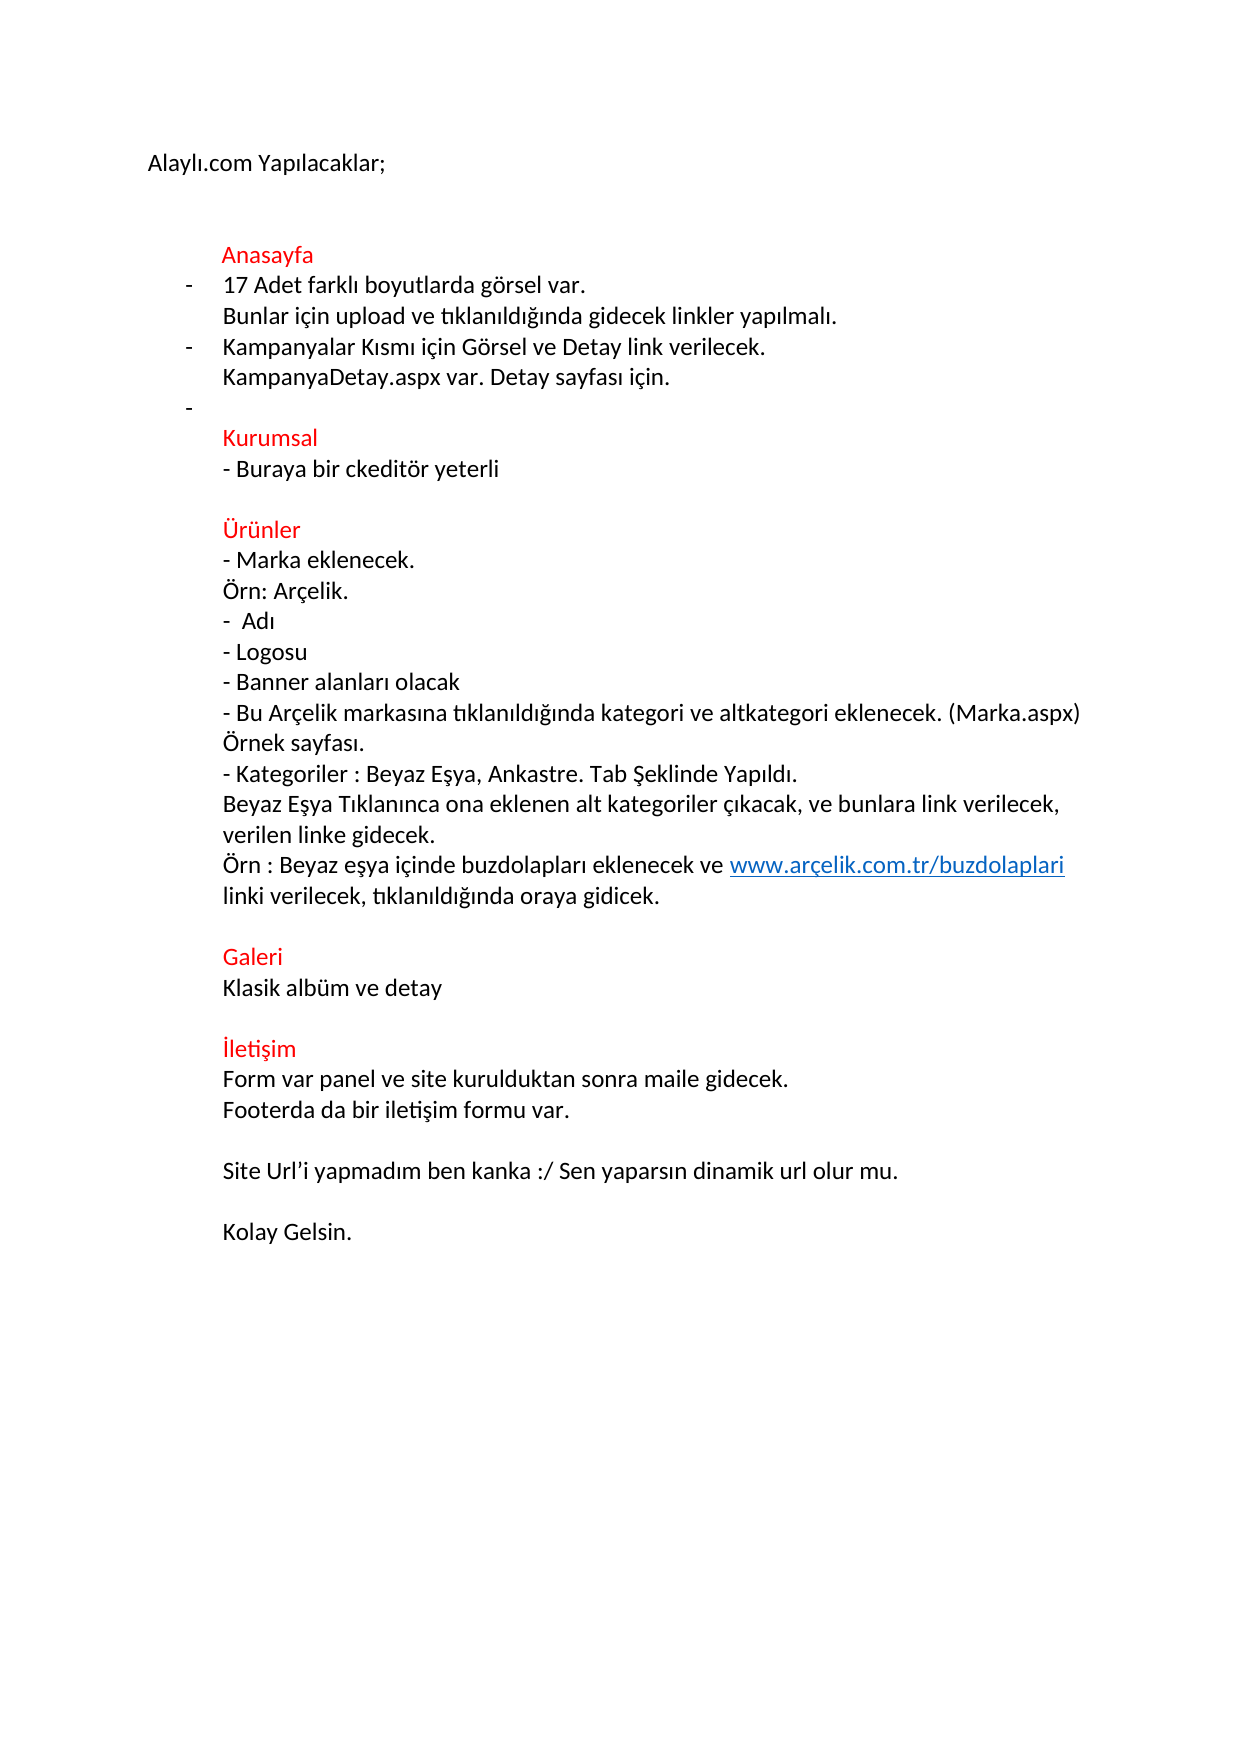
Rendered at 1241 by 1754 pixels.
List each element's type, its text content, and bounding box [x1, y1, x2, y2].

list Galeri Klasik albüm ve detay [223, 911, 1093, 1033]
text Anasayfa [148, 239, 1093, 270]
list İletişim Form var panel ve site kurulduktan sonra maile gidecek. Footerda da bir iletişim formu var. [223, 1033, 1093, 1155]
list Ürünler - Marka eklenecek. Örn: Arçelik. - Adı - Logosu - Banner alanları olacak - Bu Arçelik markasına tıklanıldığında kategori ve altkategori eklenecek. (Marka.aspx) Örnek sayfası. - Kategoriler : Beyaz Eşya, Ankastre. Tab Şeklinde Yapıldı. Beyaz Eşya Tıklanınca ona eklenen alt kategoriler çıkacak, ve bunlara link verilecek, verilen linke gidecek. Örn : Beyaz eşya içinde buzdolapları eklenecek ve www.arçelik.com.tr/buzdolaplari linki verilecek, tıklanıldığında oraya gidicek. [223, 483, 1093, 911]
text Alaylı.com Yapılacaklar; [148, 148, 1093, 239]
list 17 Adet farklı boyutlarda görsel var. Bunlar için upload ve tıklanıldığında gidecek linkler yapılmalı. [185, 270, 1093, 331]
list Site Url’i yapmadım ben kanka :/ Sen yaparsın dinamik url olur mu. Kolay Gelsin. [223, 1155, 1093, 1338]
list Kurumsal - Buraya bir ckeditör yeterli [185, 392, 1093, 483]
list Kampanyalar Kısmı için Görsel ve Detay link verilecek. KampanyaDetay.aspx var. Detay sayfası için. [185, 331, 1093, 392]
